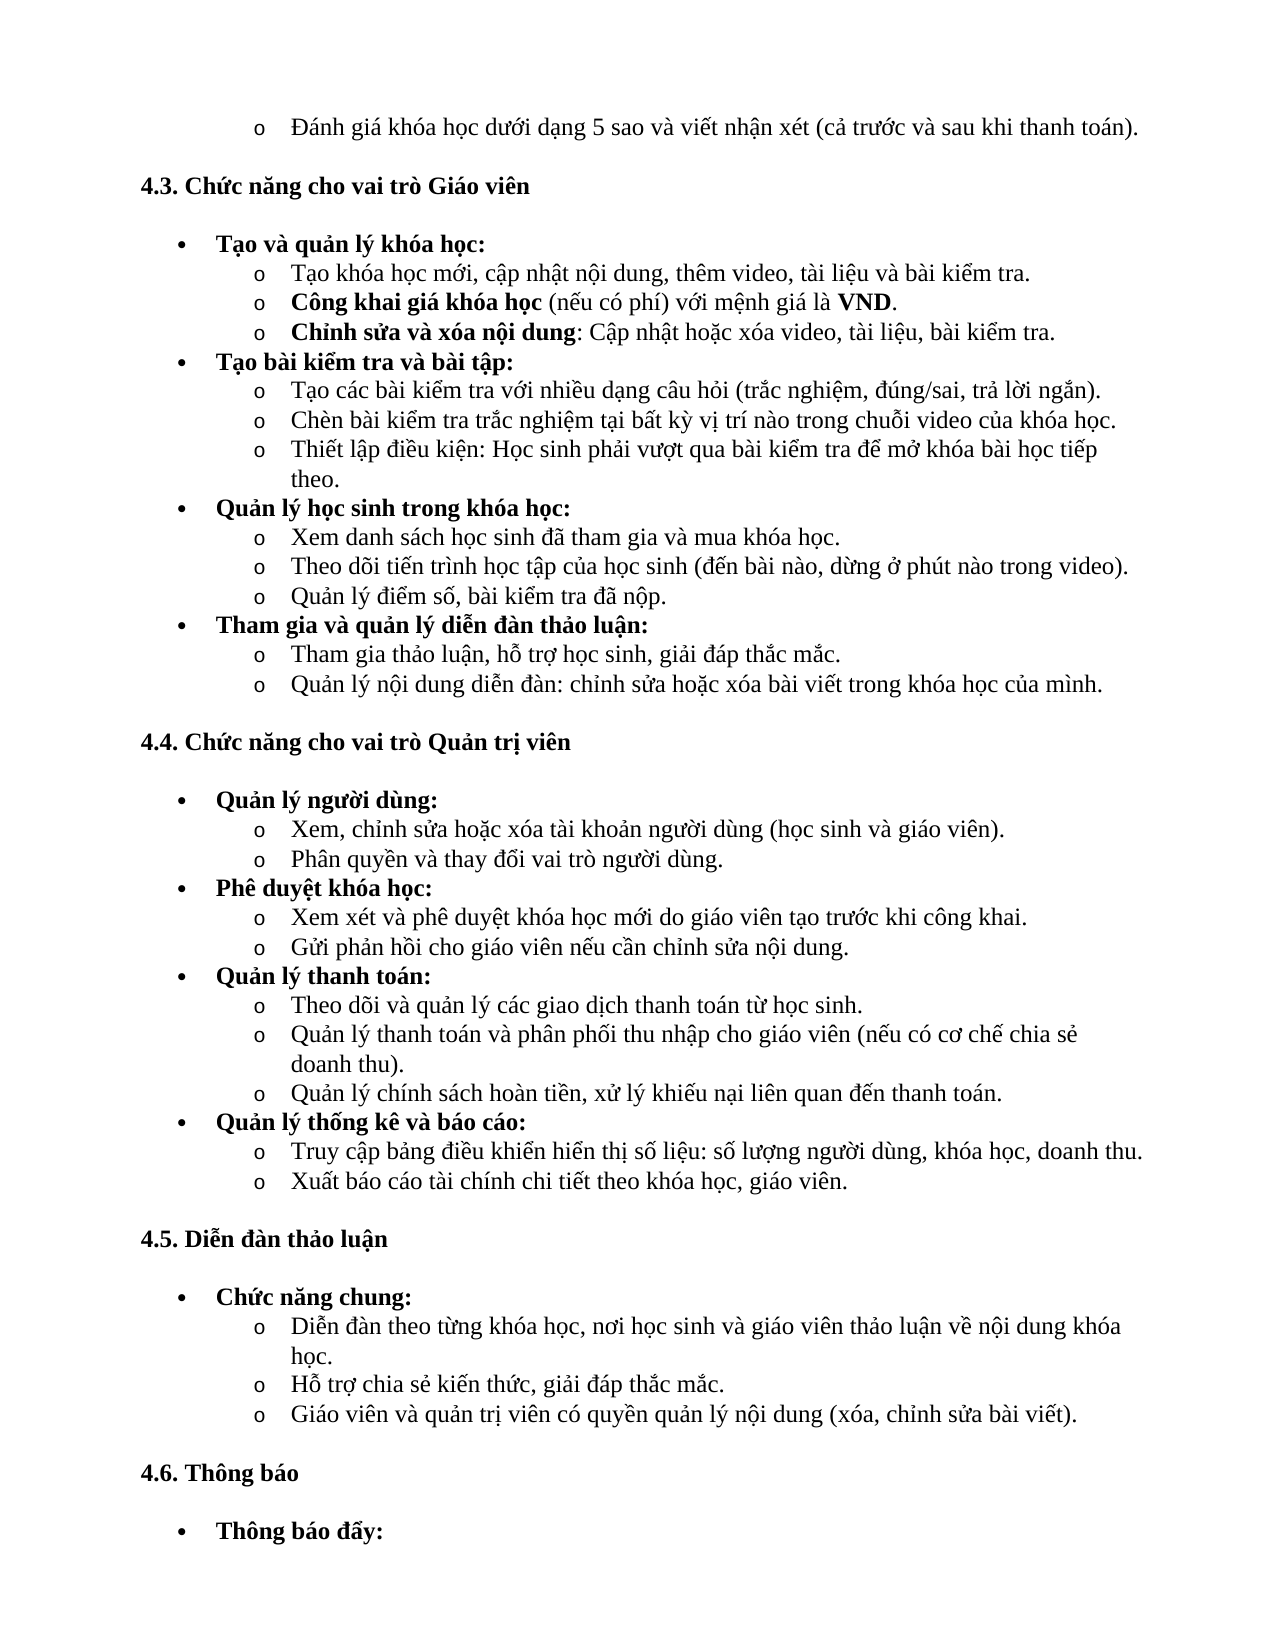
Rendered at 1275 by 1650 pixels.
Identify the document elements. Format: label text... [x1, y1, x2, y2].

list Gửi phản hồi cho giáo viên nếu cần chỉnh sửa nội dung. [253, 932, 1144, 961]
list Quản lý nội dung diễn đàn: chỉnh sửa hoặc xóa bài viết trong khóa học của mình. [253, 669, 1144, 698]
list Quản lý thống kê và báo cáo: [178, 1107, 1144, 1136]
list Tạo các bài kiểm tra với nhiều dạng câu hỏi (trắc nghiệm, đúng/sai, trả lời ngắn). [253, 375, 1144, 405]
list Thiết lập điều kiện: Học sinh phải vượt qua bài kiểm tra để mở khóa bài học tiếp theo. [253, 434, 1144, 493]
list Chèn bài kiểm tra trắc nghiệm tại bất kỳ vị trí nào trong chuỗi video của khóa học. [253, 405, 1144, 434]
list Giáo viên và quản trị viên có quyền quản lý nội dung (xóa, chỉnh sửa bài viết). [253, 1399, 1144, 1429]
list Tạo và quản lý khóa học: [178, 229, 1144, 258]
list Chỉnh sửa và xóa nội dung: Cập nhật hoặc xóa video, tài liệu, bài kiểm tra. [253, 317, 1144, 347]
list Quản lý người dùng: [178, 785, 1144, 814]
list Truy cập bảng điều khiển hiển thị số liệu: số lượng người dùng, khóa học, doanh thu. [253, 1136, 1144, 1166]
list Hỗ trợ chia sẻ kiến thức, giải đáp thắc mắc. [253, 1369, 1144, 1399]
list Phân quyền và thay đổi vai trò người dùng. [253, 844, 1144, 873]
list Quản lý chính sách hoàn tiền, xử lý khiếu nại liên quan đến thanh toán. [253, 1078, 1144, 1107]
text 4.6. Thông báo [141, 1458, 1144, 1487]
list Tạo bài kiểm tra và bài tập: [178, 347, 1144, 375]
text 4.5. Diễn đàn thảo luận [141, 1224, 1144, 1253]
list Quản lý điểm số, bài kiểm tra đã nộp. [253, 581, 1144, 610]
list Diễn đàn theo từng khóa học, nơi học sinh và giáo viên thảo luận về nội dung khóa học. [253, 1311, 1144, 1369]
list Tham gia và quản lý diễn đàn thảo luận: [178, 610, 1144, 639]
list Xem, chỉnh sửa hoặc xóa tài khoản người dùng (học sinh và giáo viên). [253, 814, 1144, 844]
list Xem xét và phê duyệt khóa học mới do giáo viên tạo trước khi công khai. [253, 902, 1144, 932]
list Xuất báo cáo tài chính chi tiết theo khóa học, giáo viên. [253, 1166, 1144, 1195]
list Công khai giá khóa học (nếu có phí) với mệnh giá là VND. [253, 287, 1144, 317]
list Quản lý học sinh trong khóa học: [178, 493, 1144, 522]
list Tham gia thảo luận, hỗ trợ học sinh, giải đáp thắc mắc. [253, 639, 1144, 669]
list Quản lý thanh toán và phân phối thu nhập cho giáo viên (nếu có cơ chế chia sẻ doanh thu). [253, 1019, 1144, 1078]
list Quản lý thanh toán: [178, 961, 1144, 990]
list Theo dõi và quản lý các giao dịch thanh toán từ học sinh. [253, 990, 1144, 1019]
list Phê duyệt khóa học: [178, 873, 1144, 902]
list Xem danh sách học sinh đã tham gia và mua khóa học. [253, 522, 1144, 551]
list Tạo khóa học mới, cập nhật nội dung, thêm video, tài liệu và bài kiểm tra. [253, 258, 1144, 287]
text 4.4. Chức năng cho vai trò Quản trị viên [141, 727, 1144, 756]
list Đánh giá khóa học dưới dạng 5 sao và viết nhận xét (cả trước và sau khi thanh toán). [253, 112, 1144, 142]
text 4.3. Chức năng cho vai trò Giáo viên [141, 171, 1144, 200]
list Chức năng chung: [178, 1282, 1144, 1311]
list Theo dõi tiến trình học tập của học sinh (đến bài nào, dừng ở phút nào trong video). [253, 551, 1144, 581]
list Thông báo đẩy: [178, 1516, 1144, 1544]
